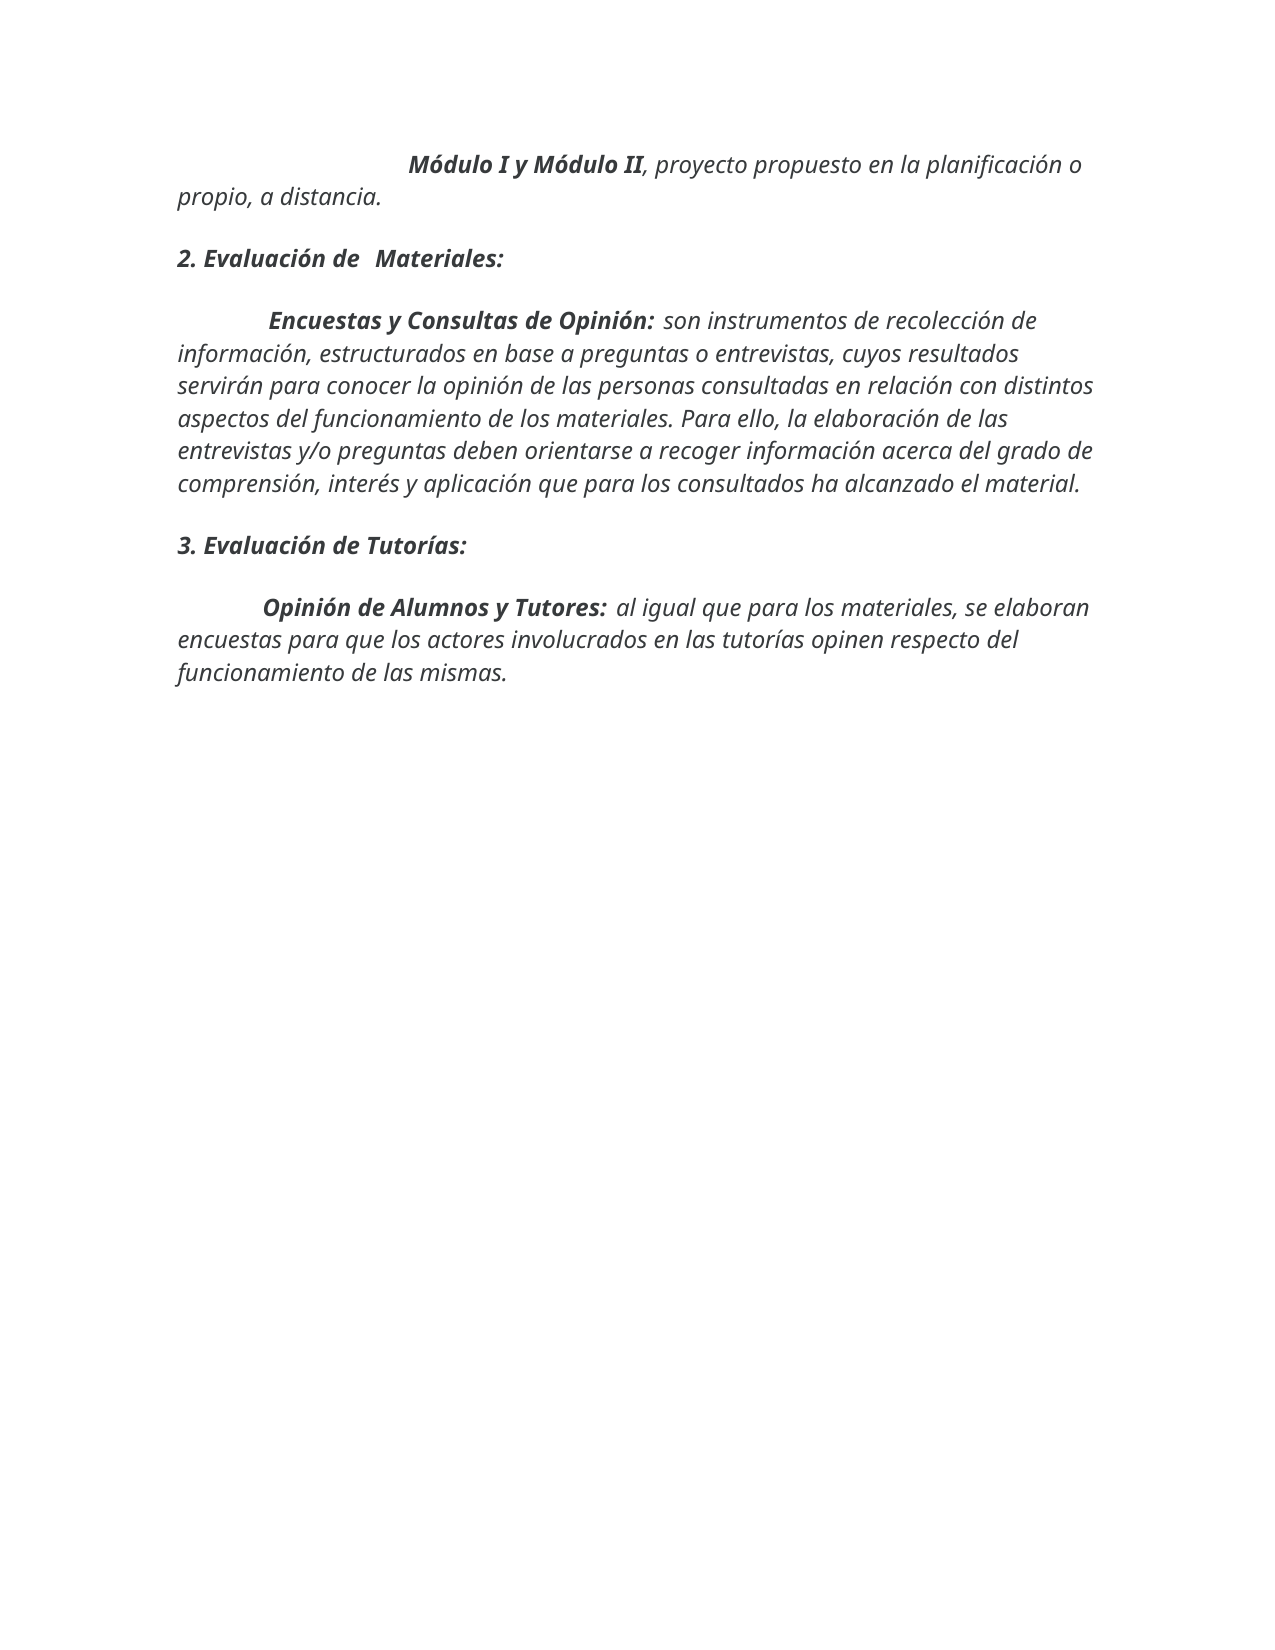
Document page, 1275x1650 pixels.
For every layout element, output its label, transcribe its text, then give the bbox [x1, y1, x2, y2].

text 2. Evaluación de Materiales: [177, 242, 1098, 274]
text Opinión de Alumnos y Tutores: al igual que para los materiales, se elaboran encuestas para que los actores involucrados en las tutorías opinen respecto del funcionamiento de las mismas. [177, 590, 1098, 688]
text Módulo I y Módulo II, proyecto propuesto en la planificación o propio, a distancia. [177, 148, 1098, 213]
text 3. Evaluación de Tutorías: [177, 528, 1098, 561]
text Encuestas y Consultas de Opinión: son instrumentos de recolección de información, estructurados en base a preguntas o entrevistas, cuyos resultados servirán para conocer la opinión de las personas consultadas en relación con distintos aspectos del funcionamiento de los materiales. Para ello, la elaboración de las entrevistas y/o preguntas deben orientarse a recoger información acerca del grado de comprensión, interés y aplicación que para los consultados ha alcanzado el material. [177, 304, 1098, 499]
